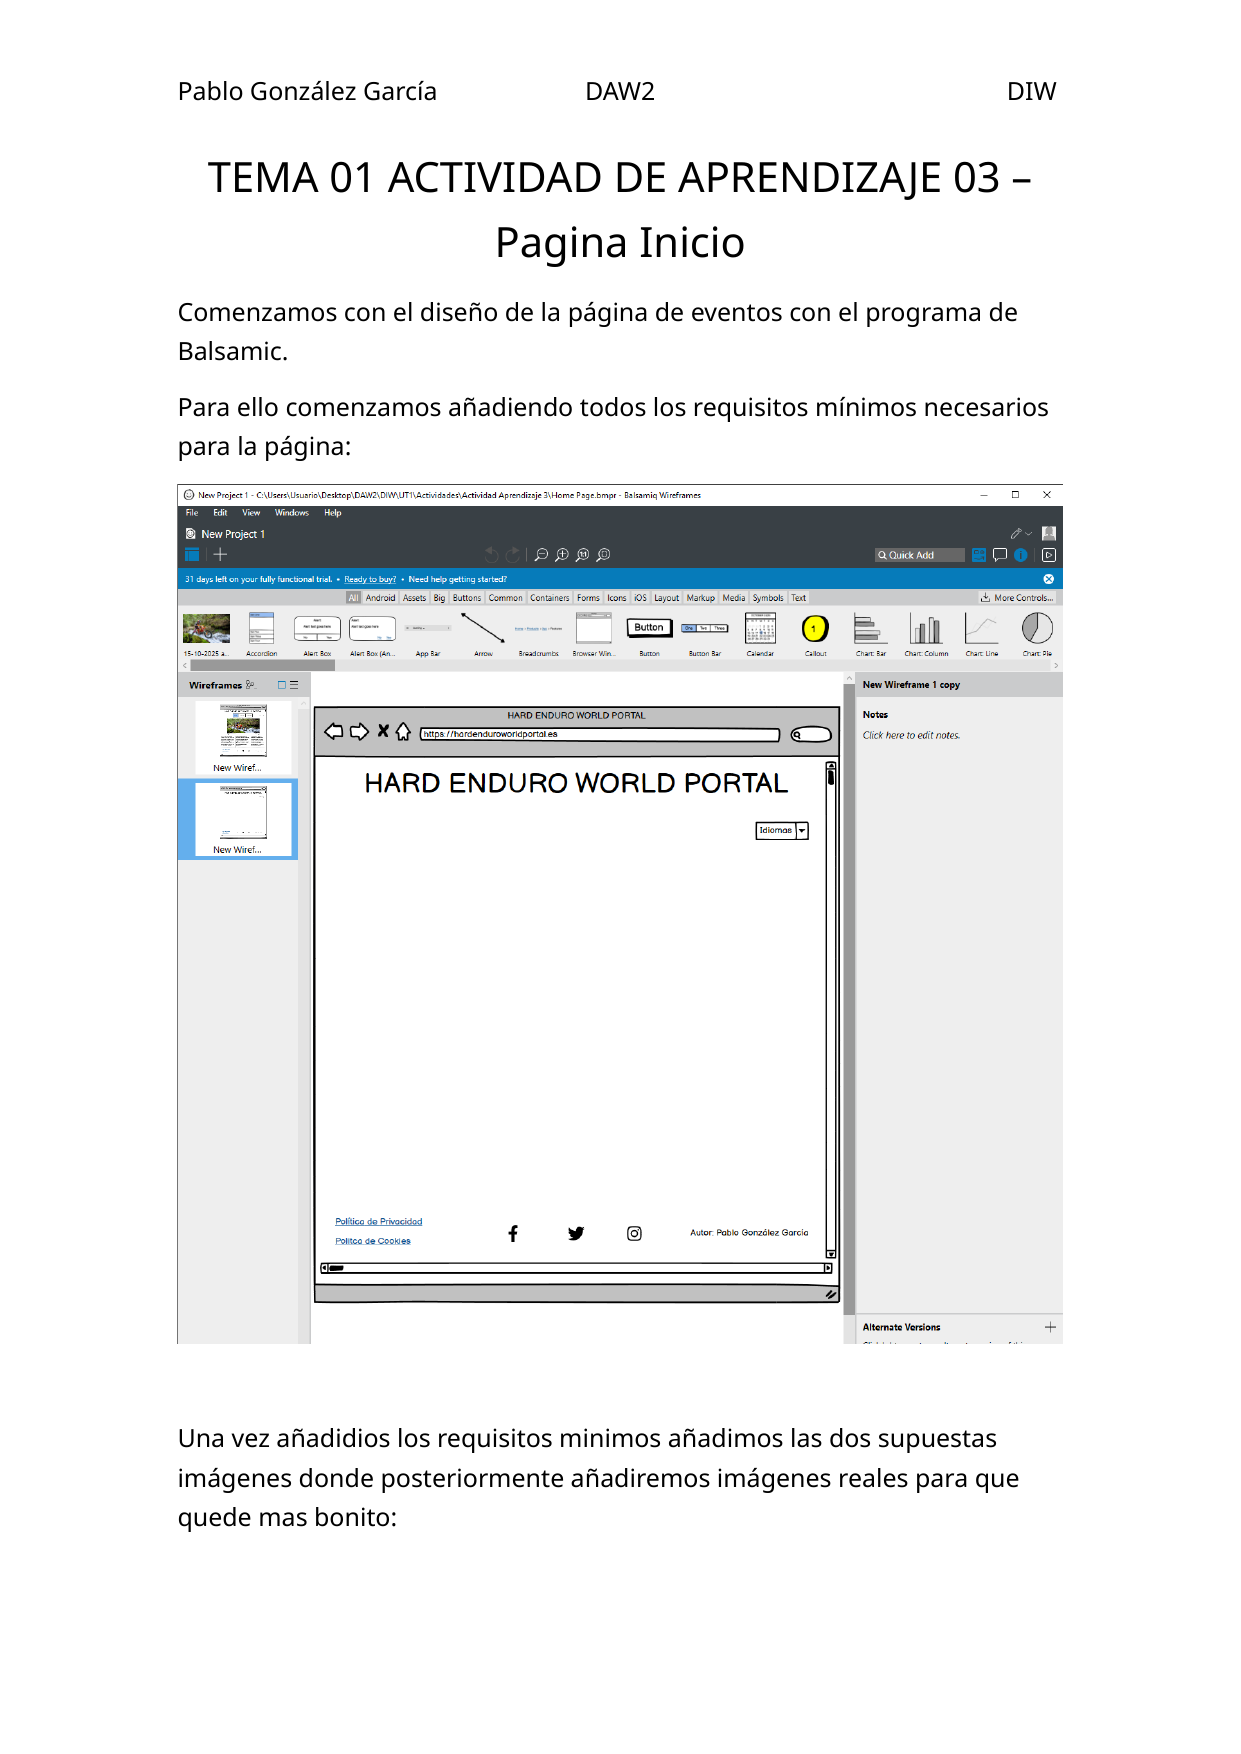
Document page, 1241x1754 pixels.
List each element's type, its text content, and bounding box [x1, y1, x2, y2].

picture [177, 484, 1063, 1344]
text Una vez añadidios los requisitos minimos añadimos las dos supuestas imágenes donde posteriormente añadiremos imágenes reales para que quede mas bonito: [177, 1421, 1063, 1533]
text Comenzamos con el diseño de la página de eventos con el programa de Balsamic. [177, 295, 1063, 368]
text TEMA 01 ACTIVIDAD DE APRENDIZAJE 03 – Pagina Inicio [177, 148, 1063, 269]
text Para ello comenzamos añadiendo todos los requisitos mínimos necesarios para la página: [177, 390, 1063, 463]
